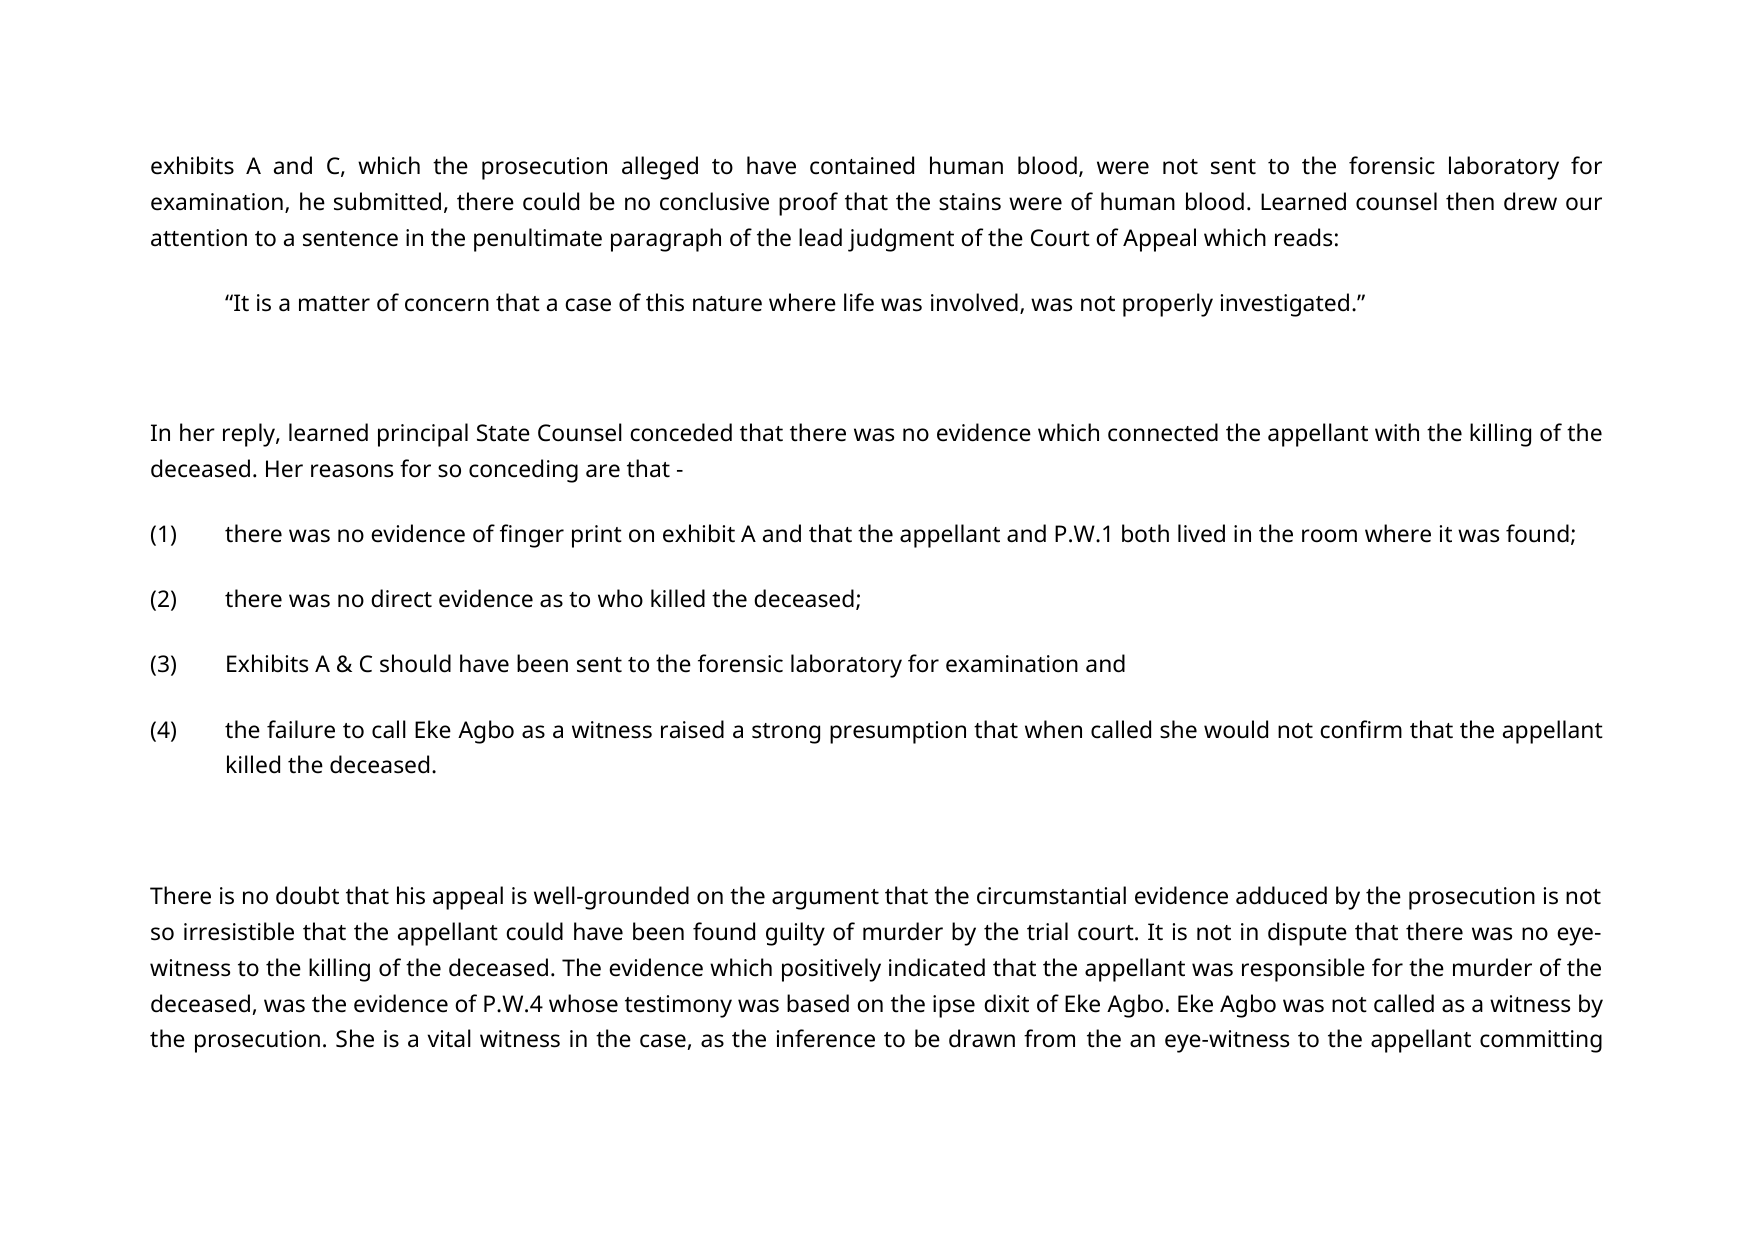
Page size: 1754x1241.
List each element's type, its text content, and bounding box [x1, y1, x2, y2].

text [150, 880, 1604, 1055]
text In her reply, learned principal State Counsel conceded that there was no evidence which connected the appellant with the killing of the deceased. Her reasons for so conceding are that - [150, 417, 1604, 484]
text (3) Exhibits A & C should have been sent to the forensic laboratory for examination and [150, 648, 1604, 680]
text (2) there was no direct evidence as to who killed the deceased; [150, 583, 1604, 614]
text “It is a matter of concern that a case of this nature where life was involved, was not properly investigated.” [225, 287, 1604, 318]
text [150, 150, 1604, 253]
text (1) there was no evidence of finger print on exhibit A and that the appellant and P.W.1 both lived in the room where it was found; [150, 518, 1604, 549]
text (4) the failure to call Eke Agbo as a witness raised a strong presumption that when called she would not confirm that the appellant killed the deceased. [150, 713, 1604, 781]
